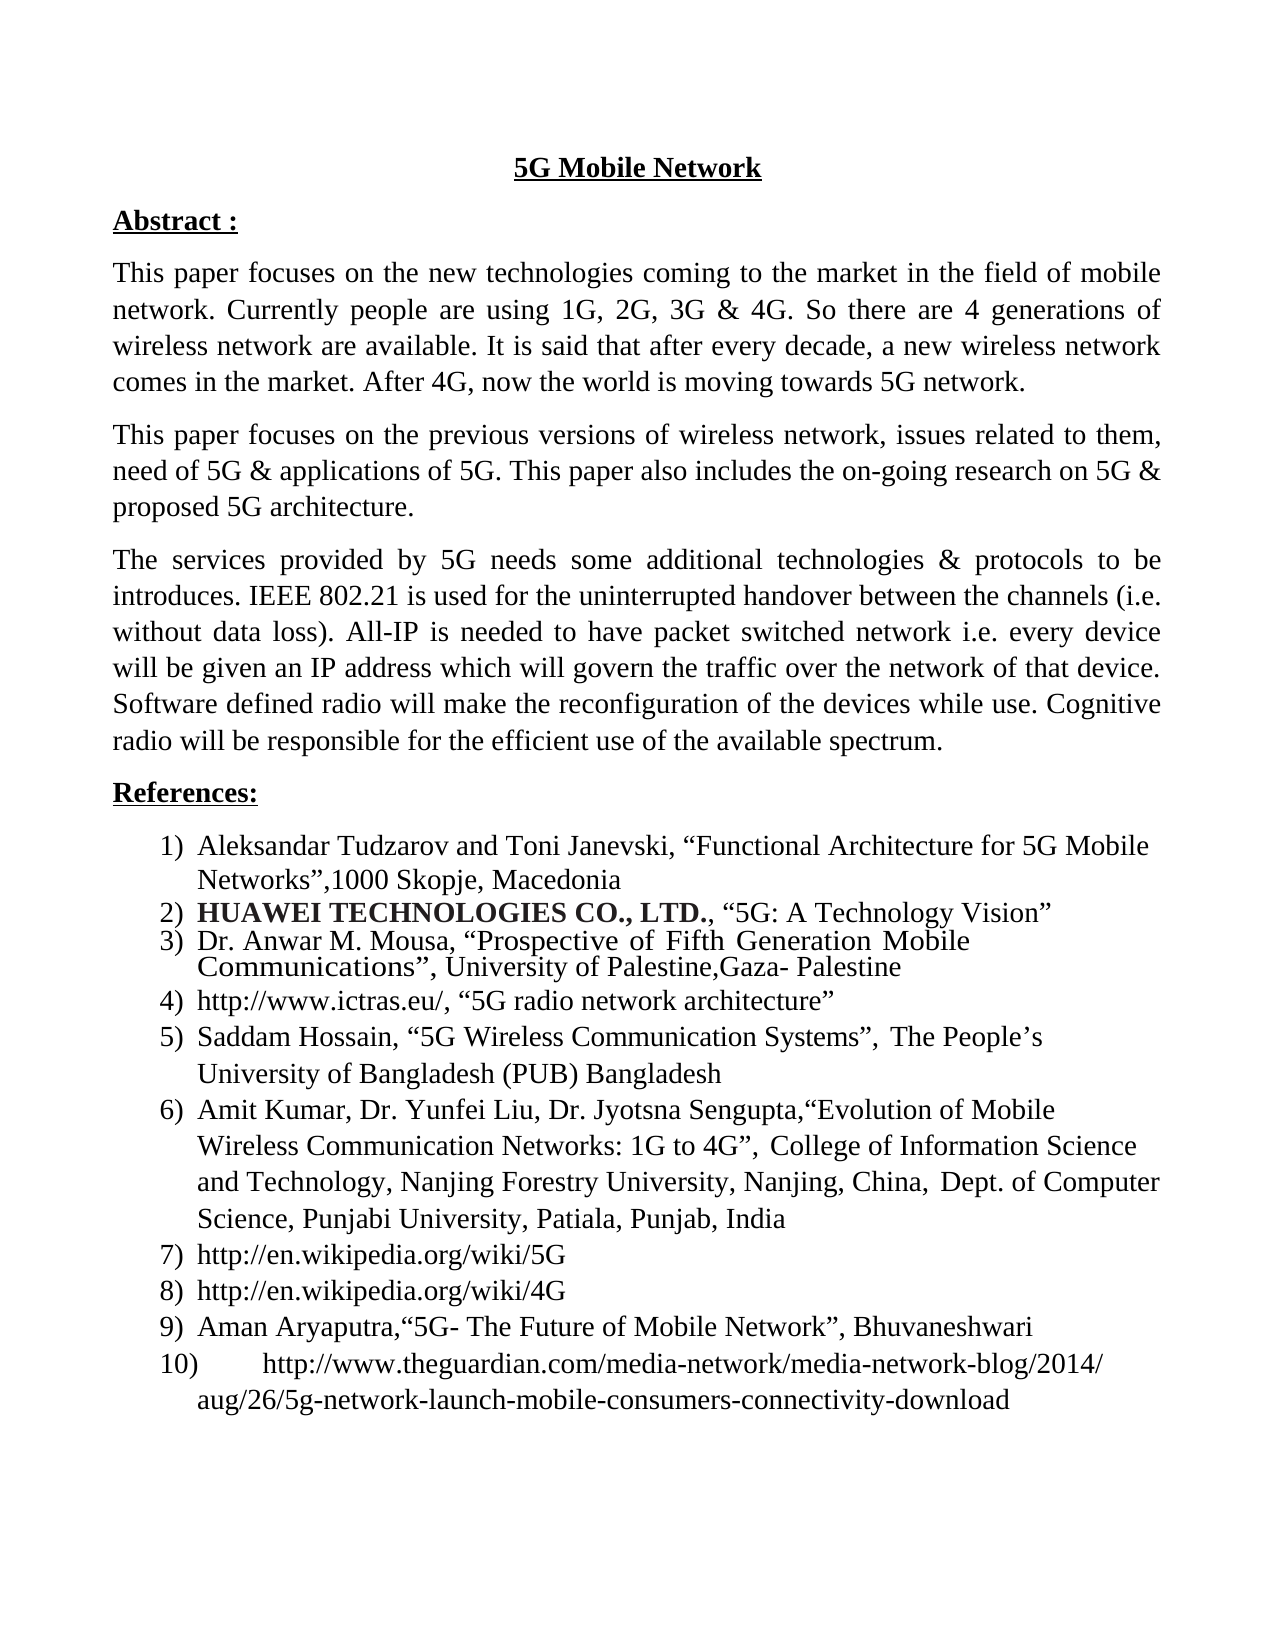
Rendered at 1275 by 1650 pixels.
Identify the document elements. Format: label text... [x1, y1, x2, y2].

text This paper focuses on the previous versions of wireless network, issues related to them, need of 5G & applications of 5G. This paper also includes the on-going research on 5G & proposed 5G architecture. [112, 417, 1162, 523]
list http://en.wikipedia.org/wiki/5G [159, 1235, 1162, 1272]
text 5G Mobile Network [112, 150, 1162, 183]
list Saddam Hossain, “5G Wireless Communication Systems”, The People’s University of Bangladesh (PUB) Bangladesh [159, 1018, 1162, 1090]
list http://en.wikipedia.org/wiki/4G [159, 1272, 1162, 1308]
list HUAWEI TECHNOLOGIES CO., LTD., “5G: A Technology Vision” [159, 895, 1162, 929]
list Aleksandar Tudzarov and Toni Janevski, “Functional Architecture for 5G Mobile Networks”,1000 Skopje, Macedonia [159, 828, 1162, 895]
list Aman Aryaputra,“5G- The Future of Mobile Network”, Bhuvaneshwari [159, 1308, 1162, 1344]
list http://www.theguardian.com/media-network/media-network-blog/2014/aug/26/5g-network-launch-mobile-consumers-connectivity-download [159, 1344, 1162, 1417]
list Amit Kumar, Dr. Yunfei Liu, Dr. Jyotsna Sengupta,“Evolution of Mobile Wireless Communication Networks: 1G to 4G”, College of Information Science and Technology, Nanjing Forestry University, Nanjing, China, Dept. of Computer Science, Punjabi University, Patiala, Punjab, India [159, 1090, 1162, 1235]
text Abstract : [112, 203, 1162, 236]
list Dr. Anwar M. Mousa, “Prospective of Fifth Generation Mobile Communications”, University of Palestine,Gaza- Palestine [159, 929, 1144, 982]
text This paper focuses on the new technologies coming to the market in the field of mobile network. Currently people are using 1G, 2G, 3G & 4G. So there are 4 generations of wireless network are available. It is said that after every decade, a new wireless network comes in the market. After 4G, now the world is moving towards 5G network. [112, 256, 1162, 398]
list http://www.ict­ras.eu/, “5G radio network architecture” [159, 982, 1162, 1018]
text The services provided by 5G needs some additional technologies & protocols to be introduces. IEEE 802.21 is used for the uninterrupted handover between the channels (i.e. without data loss). All-IP is needed to have packet switched network i.e. every device will be given an IP address which will govern the traffic over the network of that device. Software defined radio will make the reconfiguration of the devices while use. Cognitive radio will be responsible for the efficient use of the available spectrum. [112, 542, 1162, 756]
text References: [112, 776, 1162, 809]
